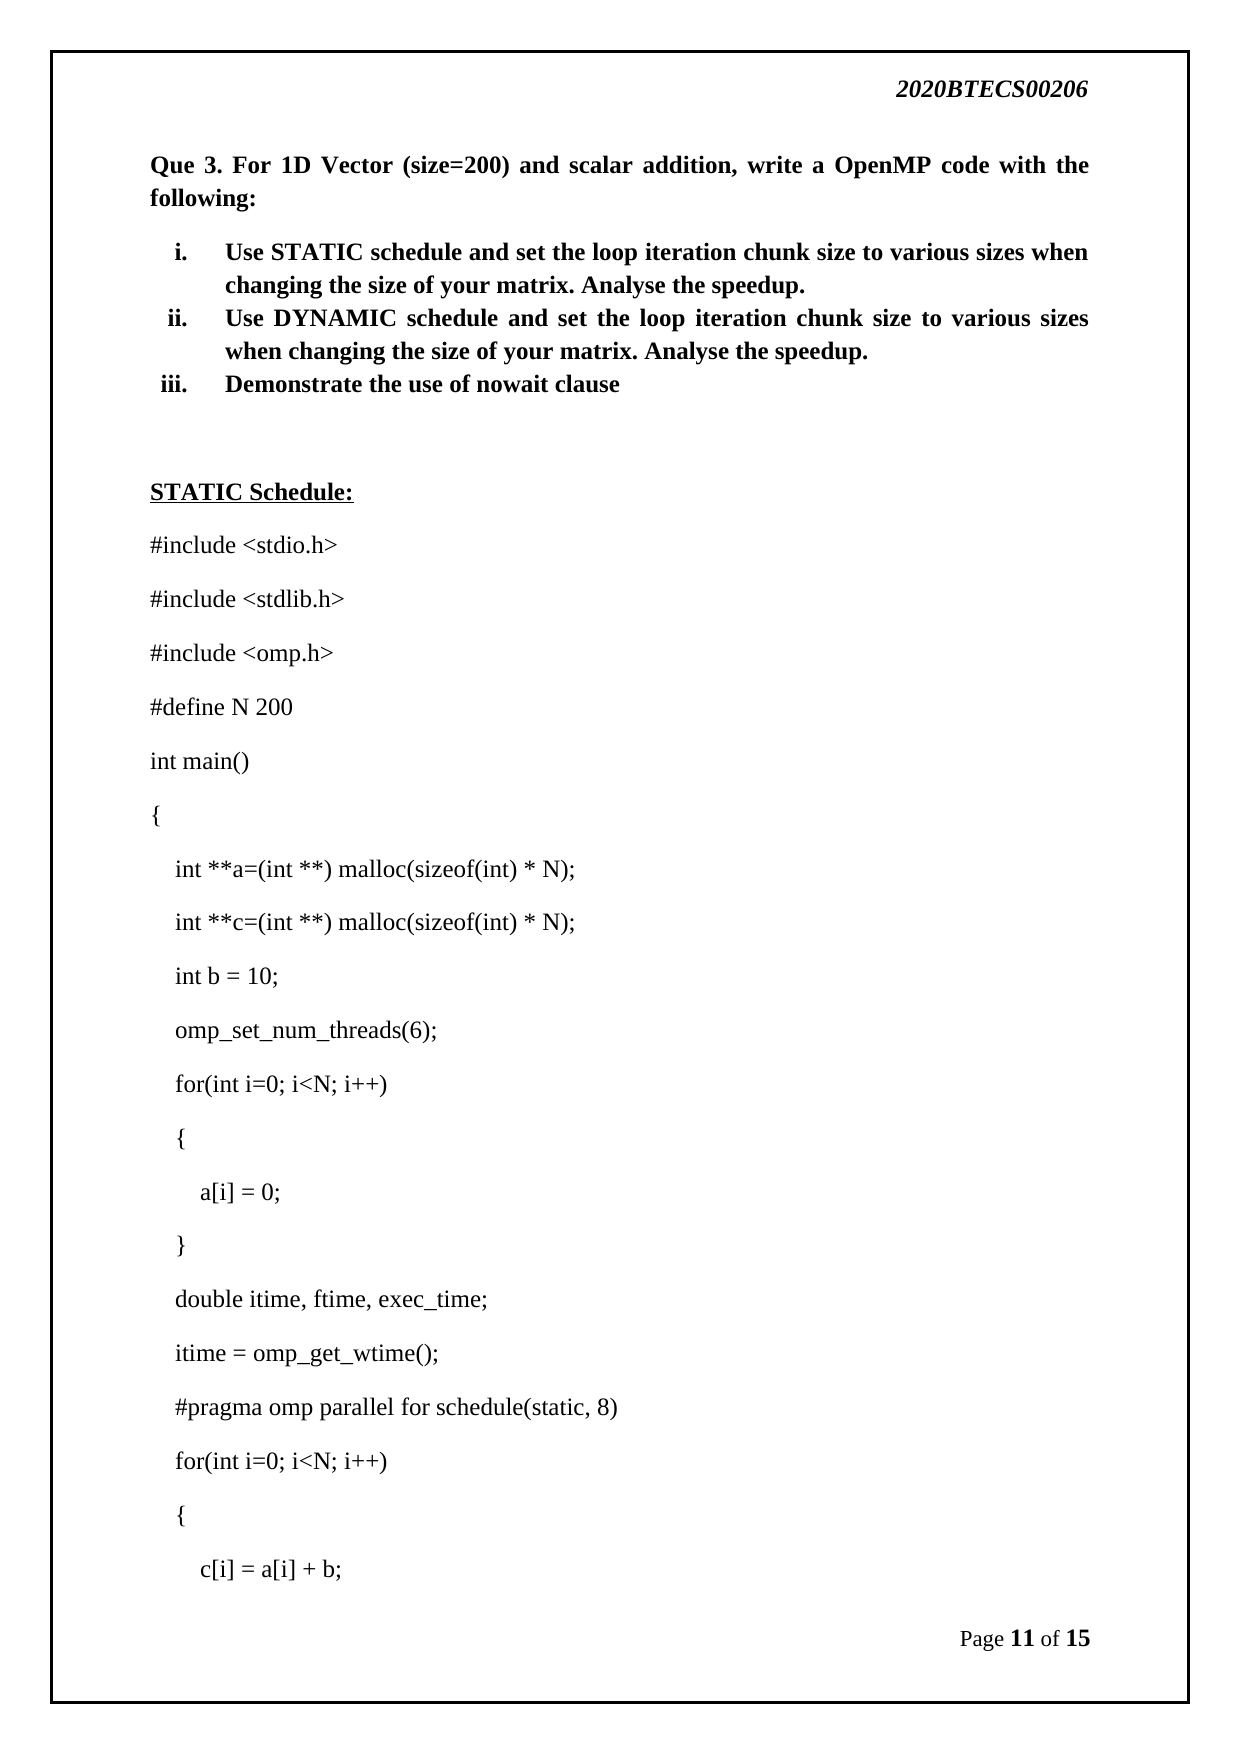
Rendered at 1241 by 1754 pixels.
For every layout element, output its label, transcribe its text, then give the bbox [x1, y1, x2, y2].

text #include <stdio.h> [150, 531, 1090, 559]
text int **c=(int **) malloc(sizeof(int) * N); [150, 907, 1090, 936]
text { [150, 1123, 1090, 1152]
text for(int i=0; i<N; i++) [150, 1446, 1090, 1475]
text int **a=(int **) malloc(sizeof(int) * N); [150, 854, 1090, 882]
text #include <omp.h> [150, 638, 1090, 667]
text omp_set_num_threads(6); [150, 1015, 1090, 1044]
list Use STATIC schedule and set the loop iteration chunk size to various sizes when changing the size of your matrix. Analyse the speedup. [187, 237, 1090, 299]
text #pragma omp parallel for schedule(static, 8) [150, 1392, 1090, 1421]
text double itime, ftime, exec_time; [150, 1284, 1090, 1313]
text STATIC Schedule: [150, 477, 1090, 505]
text int main() [150, 746, 1090, 775]
text { [150, 1500, 1090, 1529]
text a[i] = 0; [150, 1177, 1090, 1206]
text } [150, 1231, 1090, 1259]
text #define N 200 [150, 692, 1090, 721]
text Que 3. For 1D Vector (size=200) and scalar addition, write a OpenMP code with the following: [150, 150, 1090, 212]
text itime = omp_get_wtime(); [150, 1338, 1090, 1367]
text c[i] = a[i] + b; [150, 1554, 1090, 1582]
text #include <stdlib.h> [150, 584, 1090, 613]
text for(int i=0; i<N; i++) [150, 1069, 1090, 1098]
text int b = 10; [150, 961, 1090, 990]
list Demonstrate the use of nowait clause [187, 369, 1090, 398]
list Use DYNAMIC schedule and set the loop iteration chunk size to various sizes when changing the size of your matrix. Analyse the speedup. [187, 303, 1090, 365]
text { [150, 800, 1090, 828]
